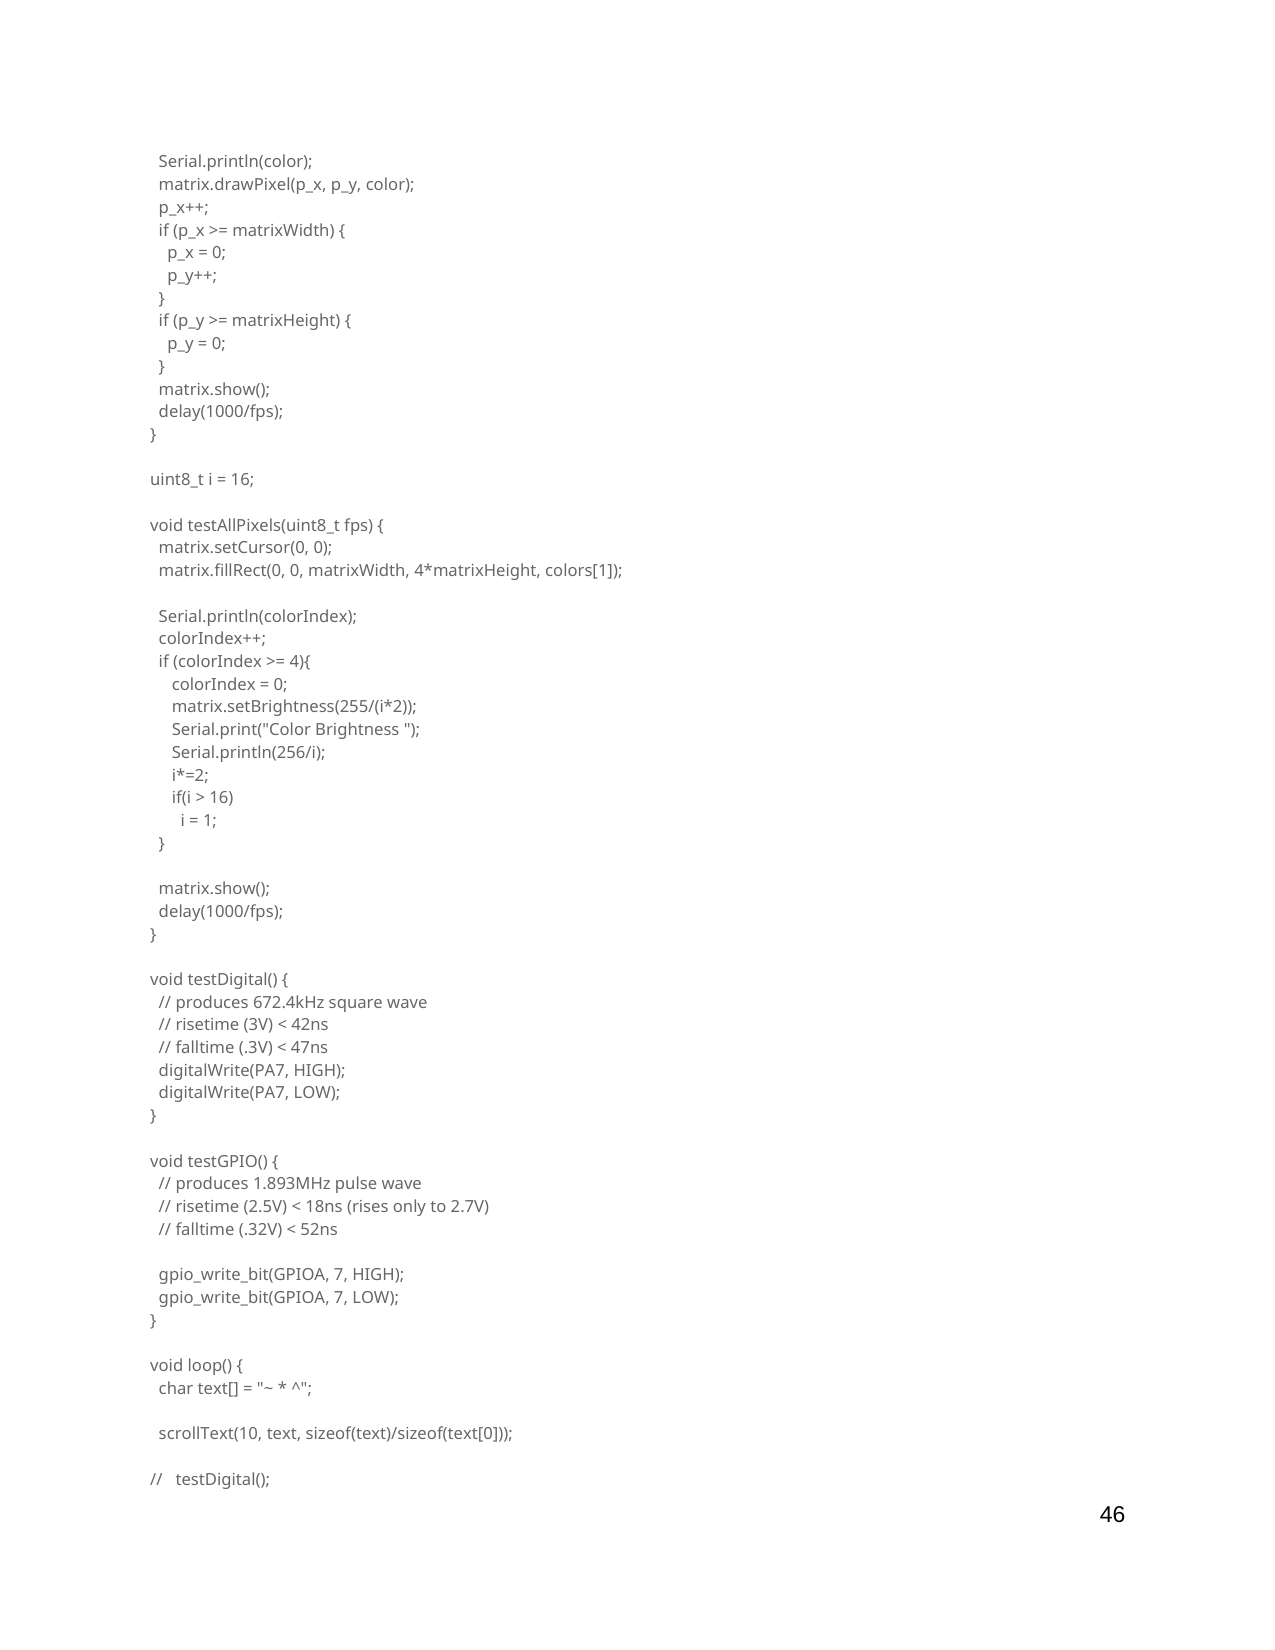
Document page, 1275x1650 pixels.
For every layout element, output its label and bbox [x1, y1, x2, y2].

text [150, 150, 1125, 1490]
